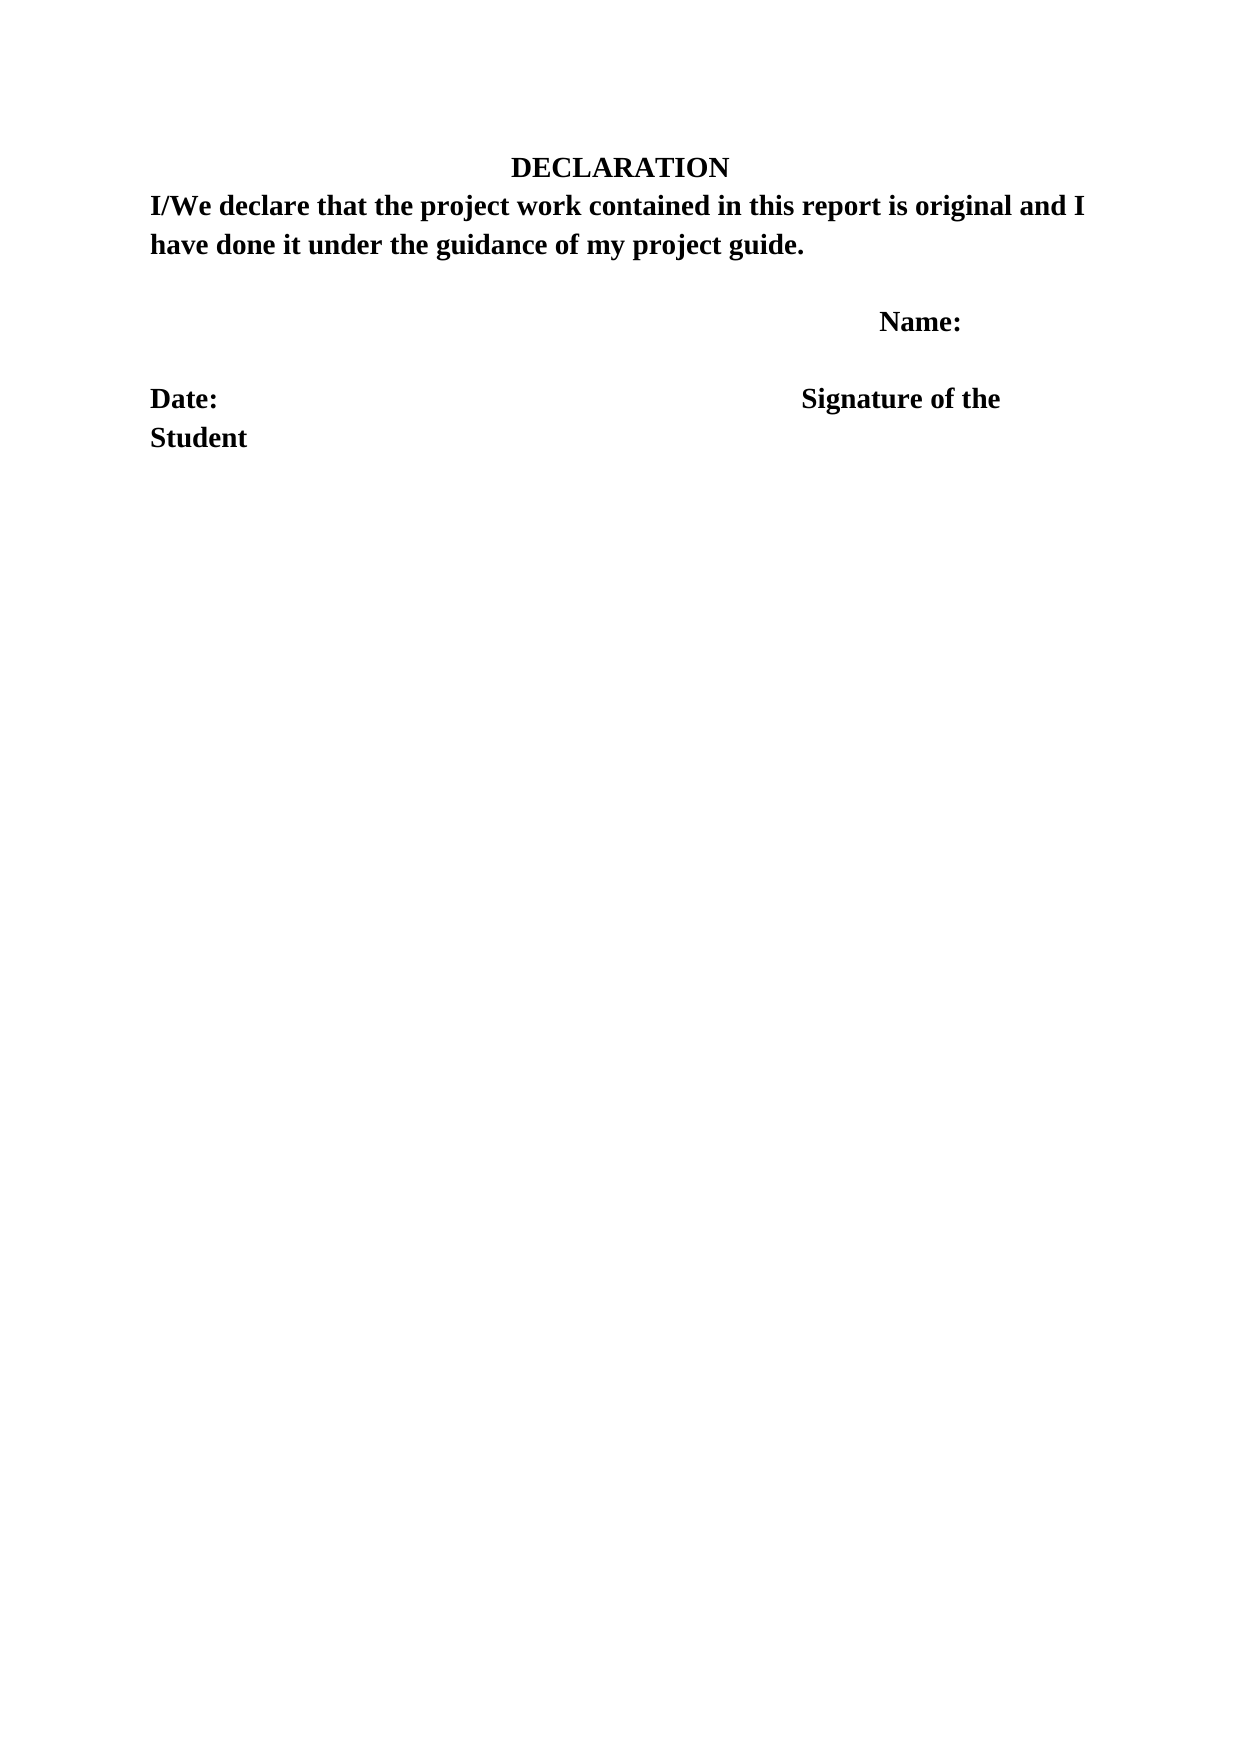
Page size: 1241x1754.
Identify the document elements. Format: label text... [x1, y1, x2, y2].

text I/We declare that the project work contained in this report is original and I have done it under the guidance of my project guide. [150, 188, 1090, 261]
text Name: [150, 304, 1090, 338]
text Date: Signature of the Student [150, 381, 1090, 453]
text DECLARATION [150, 150, 1090, 183]
